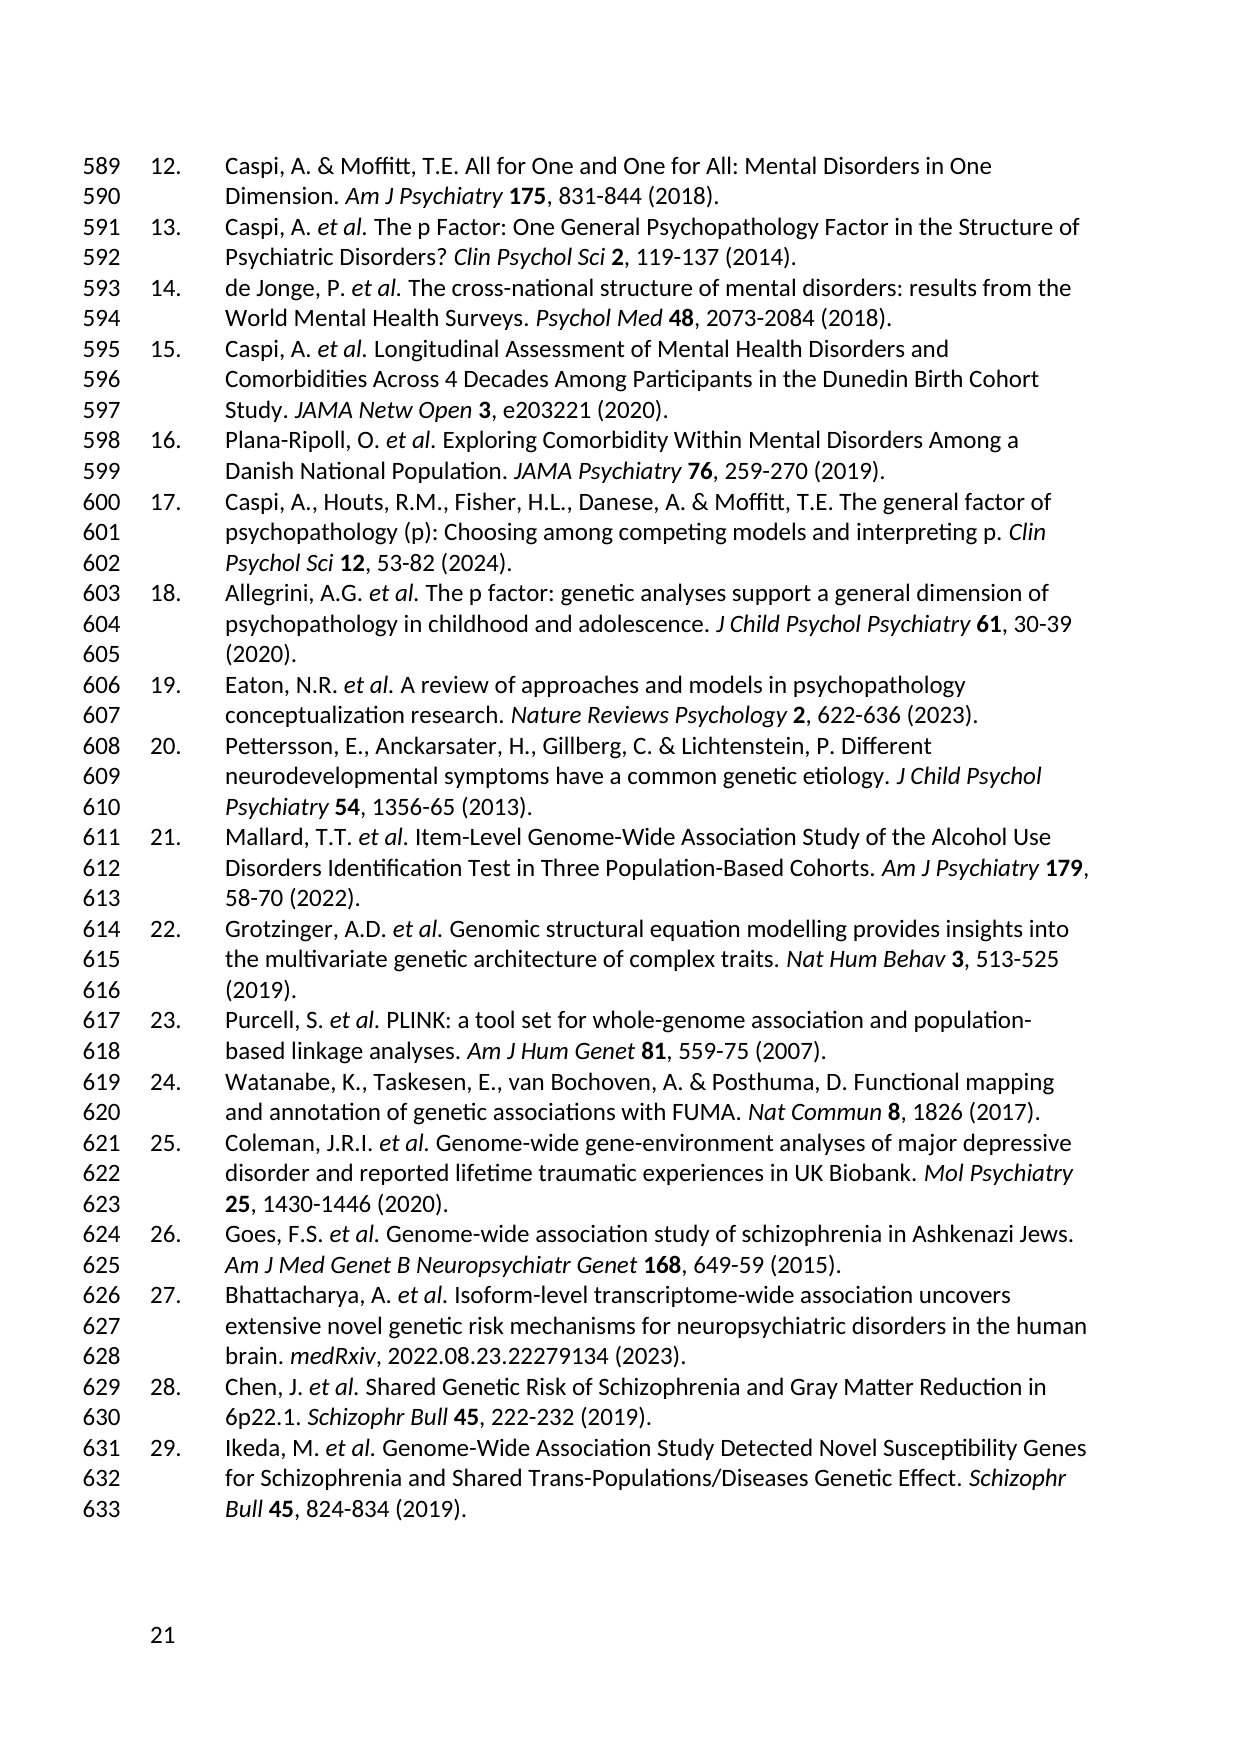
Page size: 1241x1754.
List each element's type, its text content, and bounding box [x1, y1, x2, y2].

text 19. Eaton, N.R. et al. A review of approaches and models in psychopathology conceptualization research. Nature Reviews Psychology 2, 622-636 (2023). [150, 669, 1090, 730]
text 22. Grotzinger, A.D. et al. Genomic structural equation modelling provides insights into the multivariate genetic architecture of complex traits. Nat Hum Behav 3, 513-525 (2019). [150, 913, 1090, 1004]
text 14. de Jonge, P. et al. The cross-national structure of mental disorders: results from the World Mental Health Surveys. Psychol Med 48, 2073-2084 (2018). [150, 272, 1090, 333]
text 16. Plana-Ripoll, O. et al. Exploring Comorbidity Within Mental Disorders Among a Danish National Population. JAMA Psychiatry 76, 259-270 (2019). [150, 425, 1090, 486]
text 20. Pettersson, E., Anckarsater, H., Gillberg, C. & Lichtenstein, P. Different neurodevelopmental symptoms have a common genetic etiology. J Child Psychol Psychiatry 54, 1356-65 (2013). [150, 730, 1090, 821]
text 13. Caspi, A. et al. The p Factor: One General Psychopathology Factor in the Structure of Psychiatric Disorders? Clin Psychol Sci 2, 119-137 (2014). [150, 211, 1090, 272]
text 28. Chen, J. et al. Shared Genetic Risk of Schizophrenia and Gray Matter Reduction in 6p22.1. Schizophr Bull 45, 222-232 (2019). [150, 1371, 1090, 1432]
text 27. Bhattacharya, A. et al. Isoform-level transcriptome-wide association uncovers extensive novel genetic risk mechanisms for neuropsychiatric disorders in the human brain. medRxiv, 2022.08.23.22279134 (2023). [150, 1279, 1090, 1371]
text 21. Mallard, T.T. et al. Item-Level Genome-Wide Association Study of the Alcohol Use Disorders Identification Test in Three Population-Based Cohorts. Am J Psychiatry 179, 58-70 (2022). [150, 821, 1090, 913]
text 15. Caspi, A. et al. Longitudinal Assessment of Mental Health Disorders and Comorbidities Across 4 Decades Among Participants in the Dunedin Birth Cohort Study. JAMA Netw Open 3, e203221 (2020). [150, 333, 1090, 425]
text 12. Caspi, A. & Moffitt, T.E. All for One and One for All: Mental Disorders in One Dimension. Am J Psychiatry 175, 831-844 (2018). [150, 150, 1090, 211]
text 23. Purcell, S. et al. PLINK: a tool set for whole-genome association and population-based linkage analyses. Am J Hum Genet 81, 559-75 (2007). [150, 1004, 1090, 1066]
text 18. Allegrini, A.G. et al. The p factor: genetic analyses support a general dimension of psychopathology in childhood and adolescence. J Child Psychol Psychiatry 61, 30-39 (2020). [150, 577, 1090, 669]
text 24. Watanabe, K., Taskesen, E., van Bochoven, A. & Posthuma, D. Functional mapping and annotation of genetic associations with FUMA. Nat Commun 8, 1826 (2017). [150, 1066, 1090, 1127]
text 25. Coleman, J.R.I. et al. Genome-wide gene-environment analyses of major depressive disorder and reported lifetime traumatic experiences in UK Biobank. Mol Psychiatry 25, 1430-1446 (2020). [150, 1127, 1090, 1218]
text 29. Ikeda, M. et al. Genome-Wide Association Study Detected Novel Susceptibility Genes for Schizophrenia and Shared Trans-Populations/Diseases Genetic Effect. Schizophr Bull 45, 824-834 (2019). [150, 1432, 1090, 1523]
text 26. Goes, F.S. et al. Genome-wide association study of schizophrenia in Ashkenazi Jews. Am J Med Genet B Neuropsychiatr Genet 168, 649-59 (2015). [150, 1218, 1090, 1279]
text 17. Caspi, A., Houts, R.M., Fisher, H.L., Danese, A. & Moffitt, T.E. The general factor of psychopathology (p): Choosing among competing models and interpreting p. Clin Psychol Sci 12, 53-82 (2024). [150, 486, 1090, 577]
